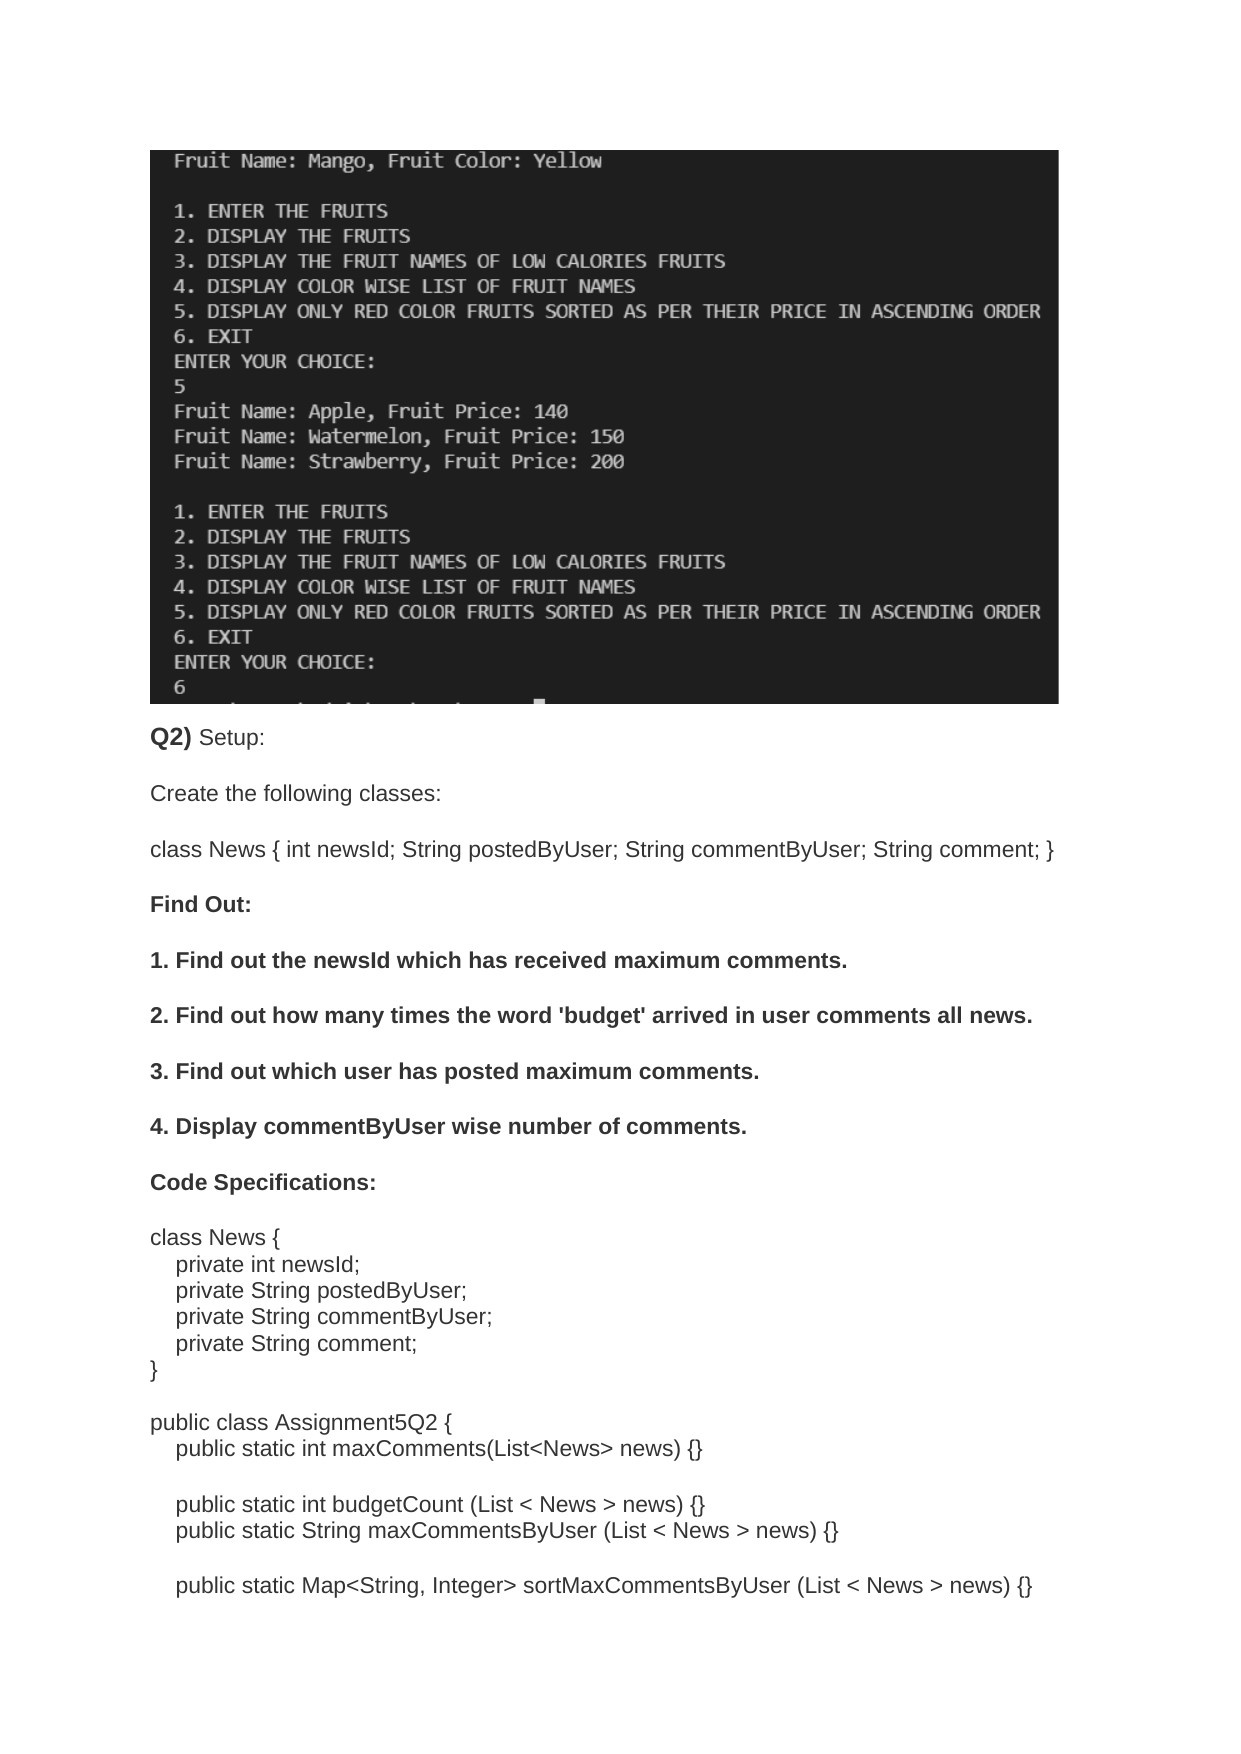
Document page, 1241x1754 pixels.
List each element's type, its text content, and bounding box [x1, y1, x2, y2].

picture [150, 150, 1059, 704]
text Find Out: [150, 891, 1090, 917]
text 3. Find out which user has posted maximum comments. [150, 1058, 1090, 1084]
text public static int budgetCount (List < News > news) {} public static String maxCommentsByUser (List < News > news) {} [150, 1491, 1090, 1543]
text 2. Find out how many times the word 'budget' arrived in user comments all news. [150, 1002, 1090, 1028]
text class News { int newsId; String postedByUser; String commentByUser; String comment; } [150, 836, 1090, 862]
text Create the following classes: [150, 780, 1090, 806]
text Code Specifications: [150, 1169, 1090, 1195]
text public static Map<String, Integer> sortMaxCommentsByUser (List < News > news) {} [150, 1572, 1090, 1599]
text 4. Display commentByUser wise number of comments. [150, 1113, 1090, 1139]
text class News { private int newsId; private String postedByUser; private String commentByUser; private String comment; } public class Assignment5Q2 { public static int maxComments(List<News> news) {} [150, 1224, 1090, 1461]
text Q2) Setup: [150, 722, 1090, 751]
text 1. Find out the newsId which has received maximum comments. [150, 947, 1090, 973]
